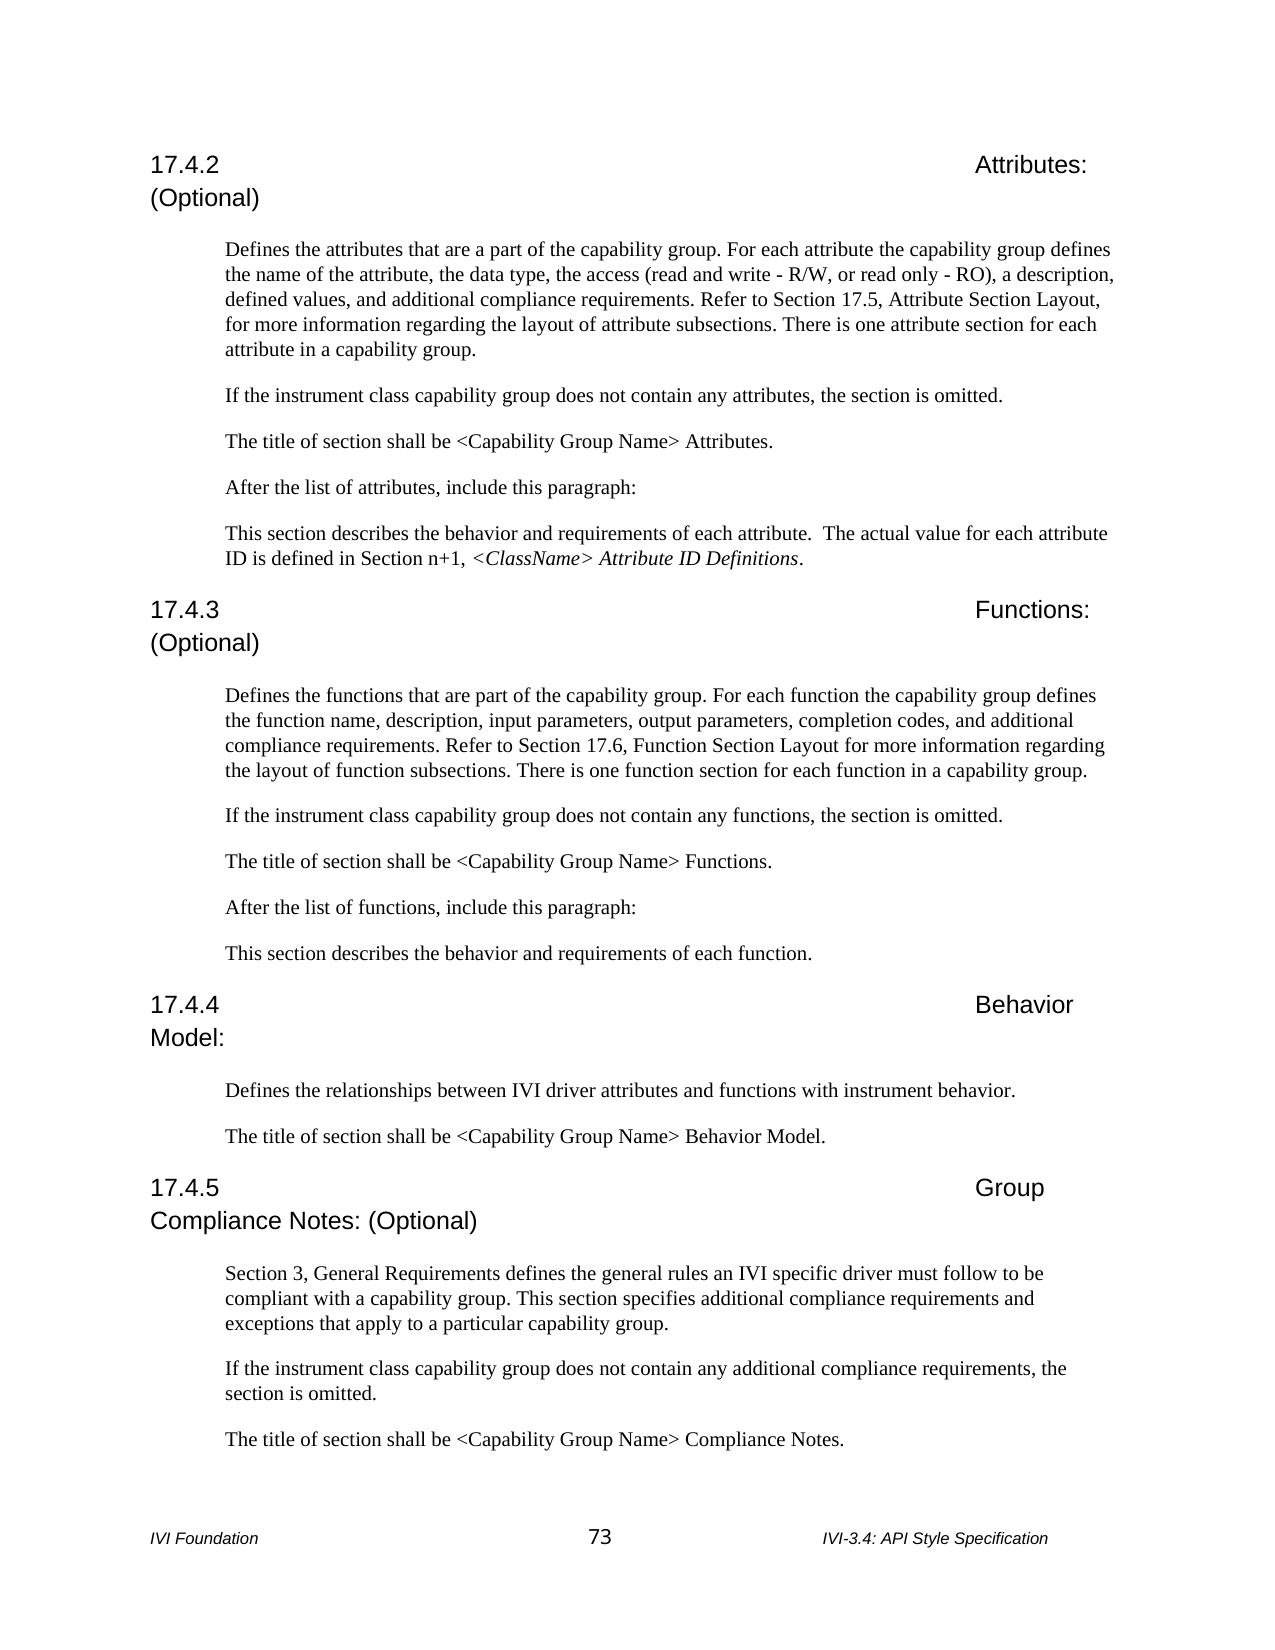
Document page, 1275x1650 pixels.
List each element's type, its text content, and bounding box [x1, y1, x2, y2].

text Defines the relationships between IVI driver attributes and functions with instrument behavior. [225, 1077, 1125, 1102]
text After the list of attributes, include this paragraph: [225, 474, 1125, 499]
text This section describes the behavior and requirements of each function. [225, 940, 1125, 965]
text The title of section shall be <Capability Group Name> Behavior Model. [225, 1123, 1125, 1148]
text If the instrument class capability group does not contain any attributes, the section is omitted. [225, 383, 1125, 408]
text After the list of functions, include this paragraph: [225, 894, 1125, 919]
text Defines the attributes that are a part of the capability group. For each attribute the capability group defines the name of the attribute, the data type, the access (read and write - R/W, or read only - RO), a description, defined values, and additional compliance requirements. Refer to Section 17.5, Attribute Section Layout, for more information regarding the layout of attribute subsections. There is one attribute section for each attribute in a capability group. [225, 237, 1125, 362]
subtitle Functions: (Optional) [150, 595, 1125, 657]
text The title of section shall be <Capability Group Name> Functions. [225, 849, 1125, 874]
text The title of section shall be <Capability Group Name> Compliance Notes. [225, 1427, 1125, 1452]
subtitle Attributes: (Optional) [150, 150, 1125, 212]
text This section describes the behavior and requirements of each attribute. The actual value for each attribute ID is defined in Section n+1, <ClassName> Attribute ID Definitions. [225, 520, 1125, 570]
text The title of section shall be <Capability Group Name> Attributes. [225, 428, 1125, 453]
subtitle Behavior Model: [150, 990, 1125, 1052]
text If the instrument class capability group does not contain any functions, the section is omitted. [225, 803, 1125, 828]
subtitle Group Compliance Notes: (Optional) [150, 1173, 1125, 1235]
text Section 3, General Requirements defines the general rules an IVI specific driver must follow to be compliant with a capability group. This section specifies additional compliance requirements and exceptions that apply to a particular capability group. [225, 1260, 1125, 1335]
text If the instrument class capability group does not contain any additional compliance requirements, the section is omitted. [225, 1356, 1125, 1406]
text Defines the functions that are part of the capability group. For each function the capability group defines the function name, description, input parameters, output parameters, completion codes, and additional compliance requirements. Refer to Section 17.6, Function Section Layout for more information regarding the layout of function subsections. There is one function section for each function in a capability group. [225, 682, 1125, 782]
